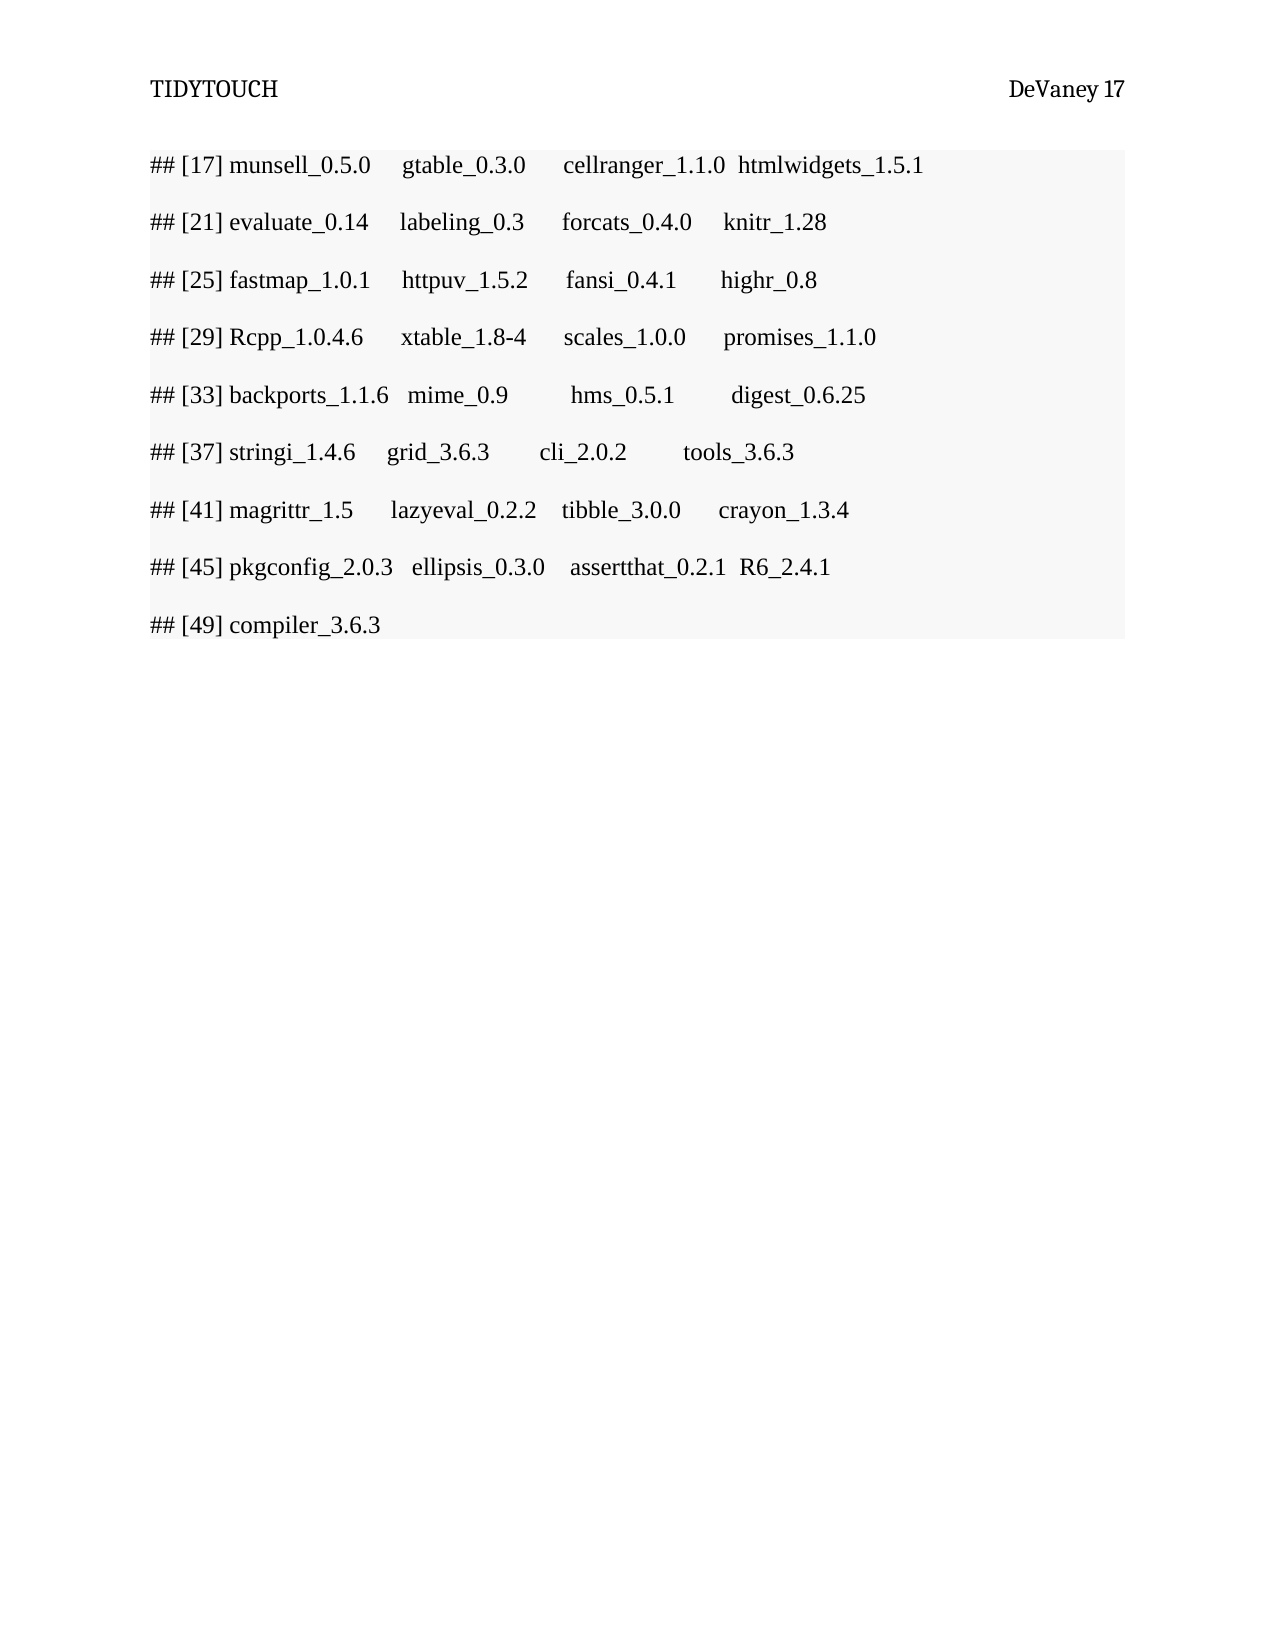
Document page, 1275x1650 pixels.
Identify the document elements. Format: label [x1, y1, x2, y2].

text [150, 150, 1125, 639]
